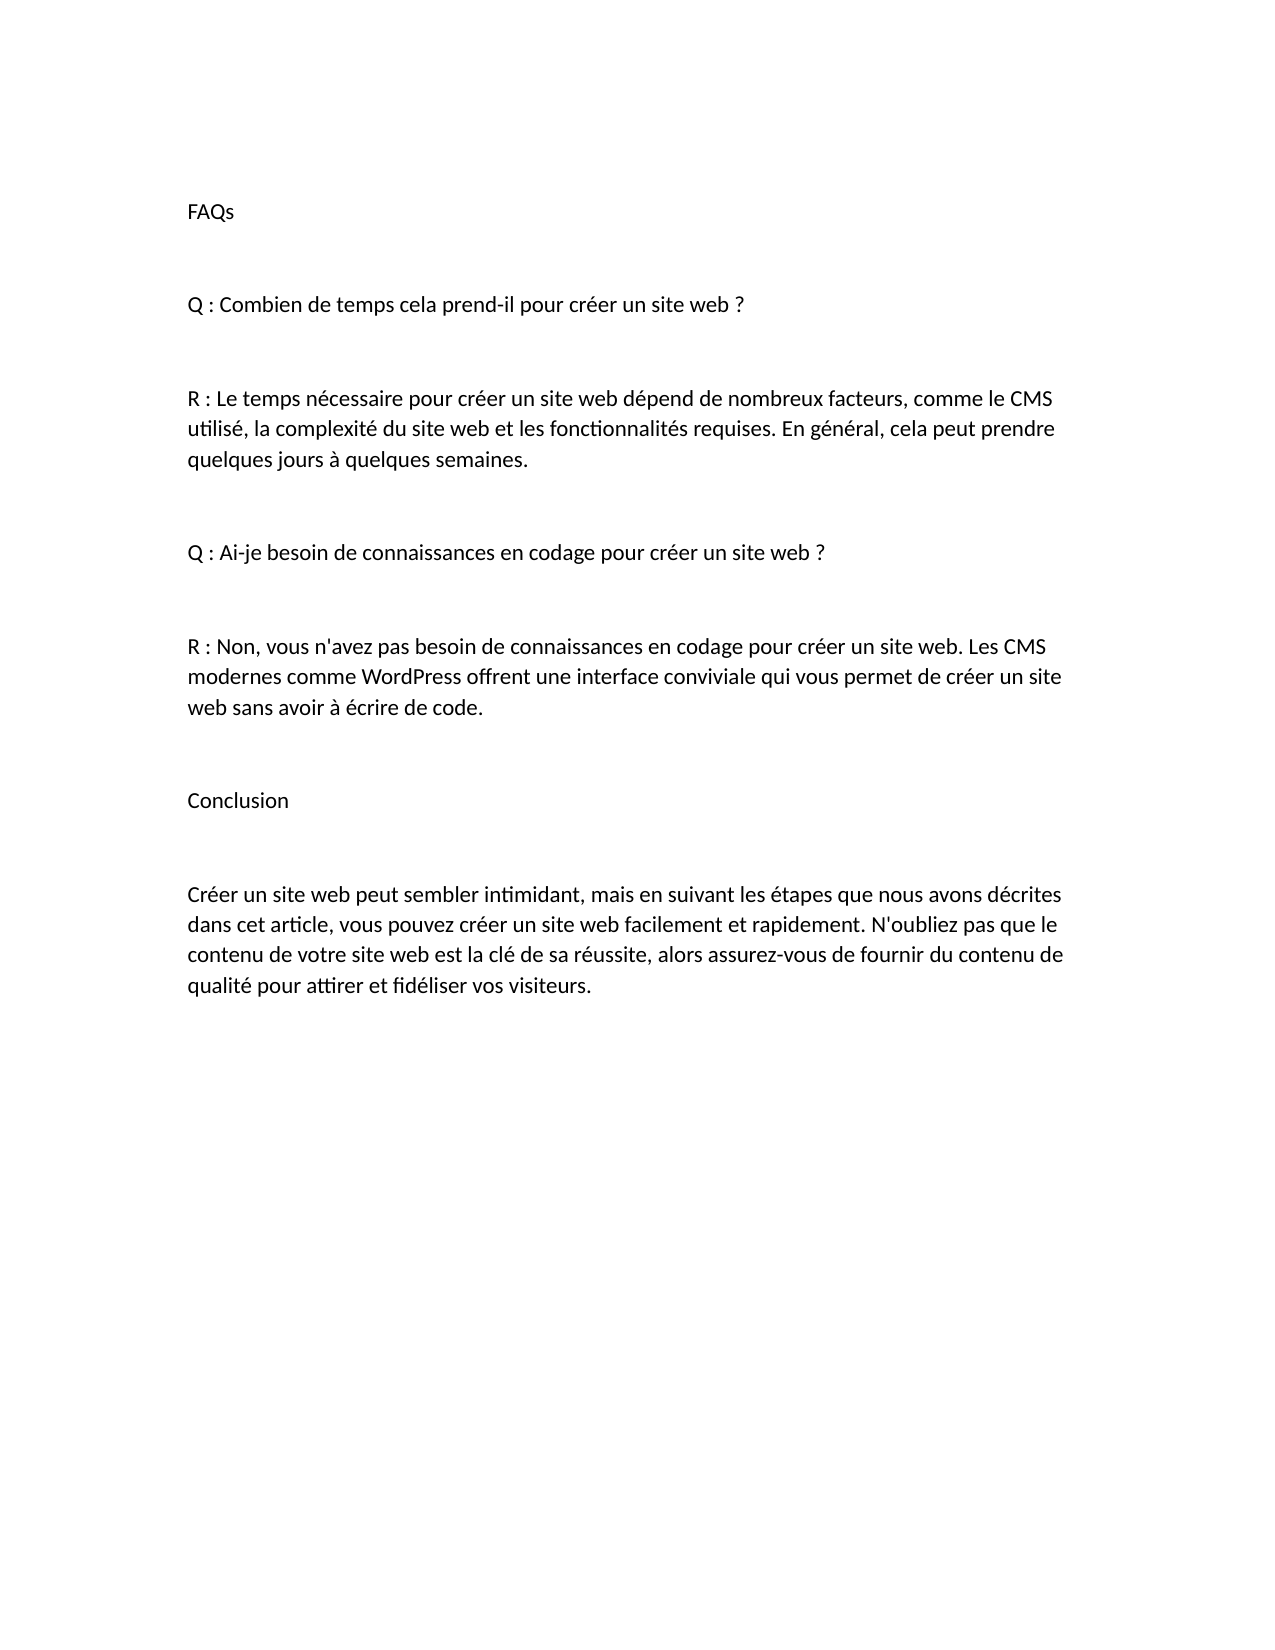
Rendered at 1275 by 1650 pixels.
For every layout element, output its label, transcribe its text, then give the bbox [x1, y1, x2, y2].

text R : Le temps nécessaire pour créer un site web dépend de nombreux facteurs, comme le CMS utilisé, la complexité du site web et les fonctionnalités requises. En général, cela peut prendre quelques jours à quelques semaines. [187, 384, 1087, 473]
text Créer un site web peut sembler intimidant, mais en suivant les étapes que nous avons décrites dans cet article, vous pouvez créer un site web facilement et rapidement. N'oubliez pas que le contenu de votre site web est la clé de sa réussite, alors assurez-vous de fournir du contenu de qualité pour attirer et fidéliser vos visiteurs. [187, 880, 1087, 999]
text Q : Ai-je besoin de connaissances en codage pour créer un site web ? [187, 538, 1087, 567]
text R : Non, vous n'avez pas besoin de connaissances en codage pour créer un site web. Les CMS modernes comme WordPress offrent une interface conviviale qui vous permet de créer un site web sans avoir à écrire de code. [187, 632, 1087, 721]
text Q : Combien de temps cela prend-il pour créer un site web ? [187, 291, 1087, 319]
text FAQs [187, 197, 1087, 225]
text Conclusion [187, 786, 1087, 814]
